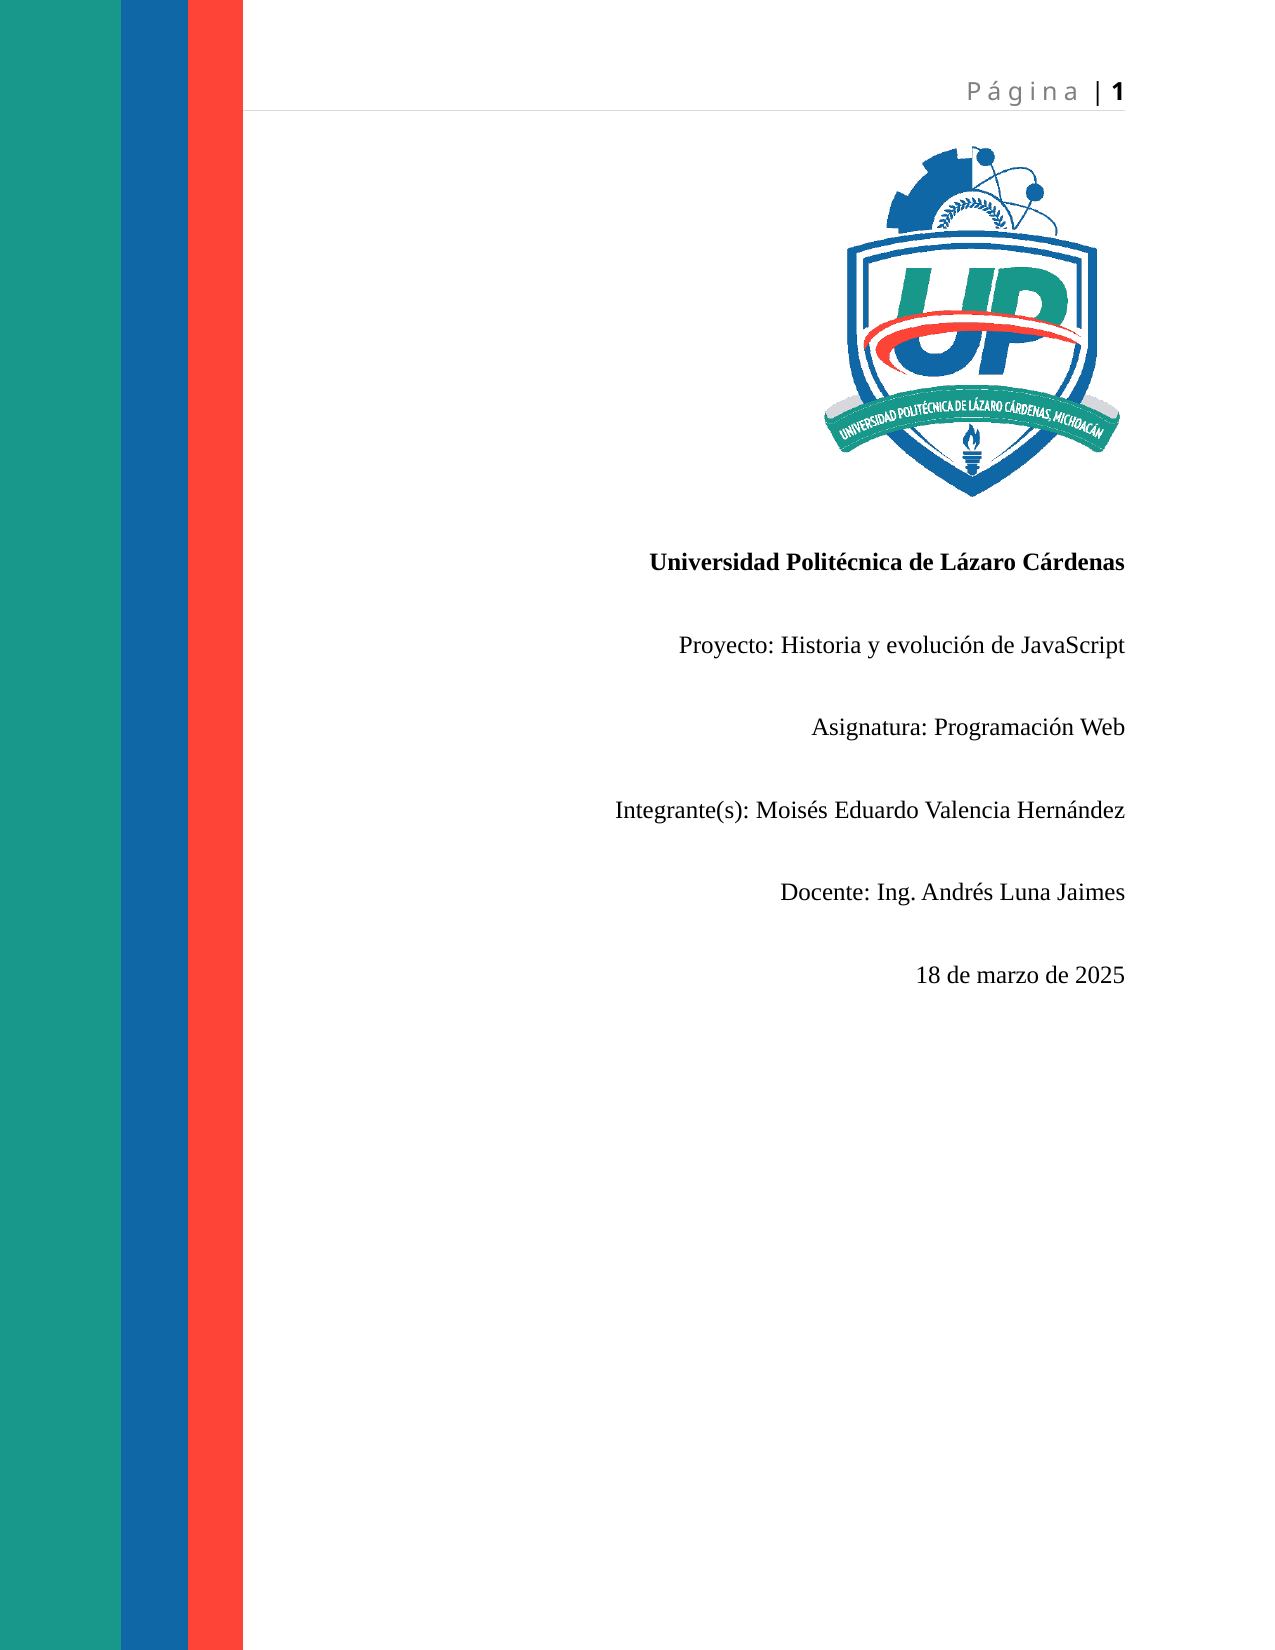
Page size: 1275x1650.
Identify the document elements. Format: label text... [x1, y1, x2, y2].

text Proyecto: Historia y evolución de JavaScript [243, 630, 1125, 659]
text Asignatura: Programación Web [243, 712, 1125, 741]
text Docente: Ing. Andrés Luna Jaimes [243, 877, 1125, 906]
text 18 de marzo de 2025 [243, 960, 1125, 989]
text Universidad Politécnica de Lázaro Cárdenas [243, 547, 1125, 576]
text Integrante(s): Moisés Eduardo Valencia Hernández [243, 795, 1125, 824]
picture [816, 137, 1125, 501]
